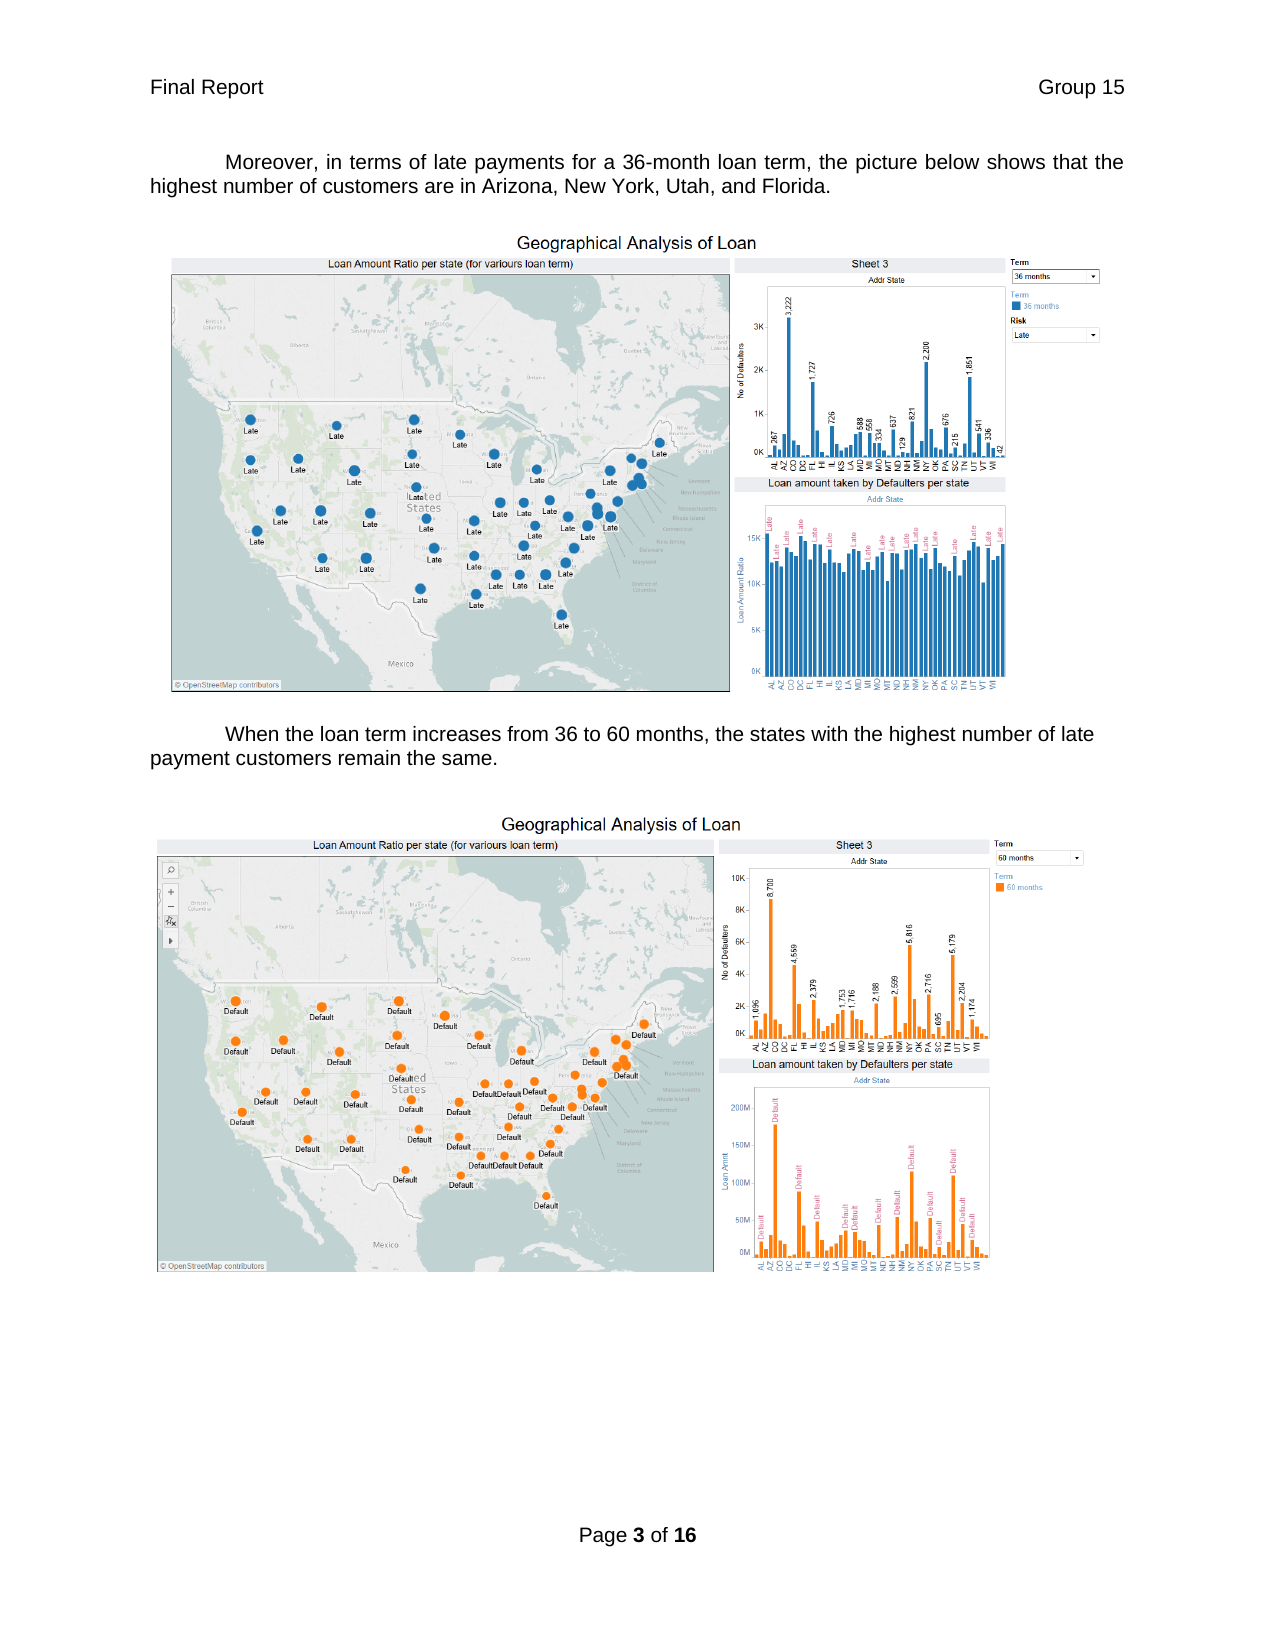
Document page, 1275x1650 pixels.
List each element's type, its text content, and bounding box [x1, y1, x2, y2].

text Moreover, in terms of late payments for a 36-month loan term, the picture below shows that the highest number of customers are in Arizona, New York, Utah, and Florida. [150, 150, 1125, 198]
picture [150, 793, 1091, 1272]
text When the loan term increases from 36 to 60 months, the states with the highest number of late payment customers remain the same. [150, 722, 1125, 770]
picture [167, 221, 1108, 698]
